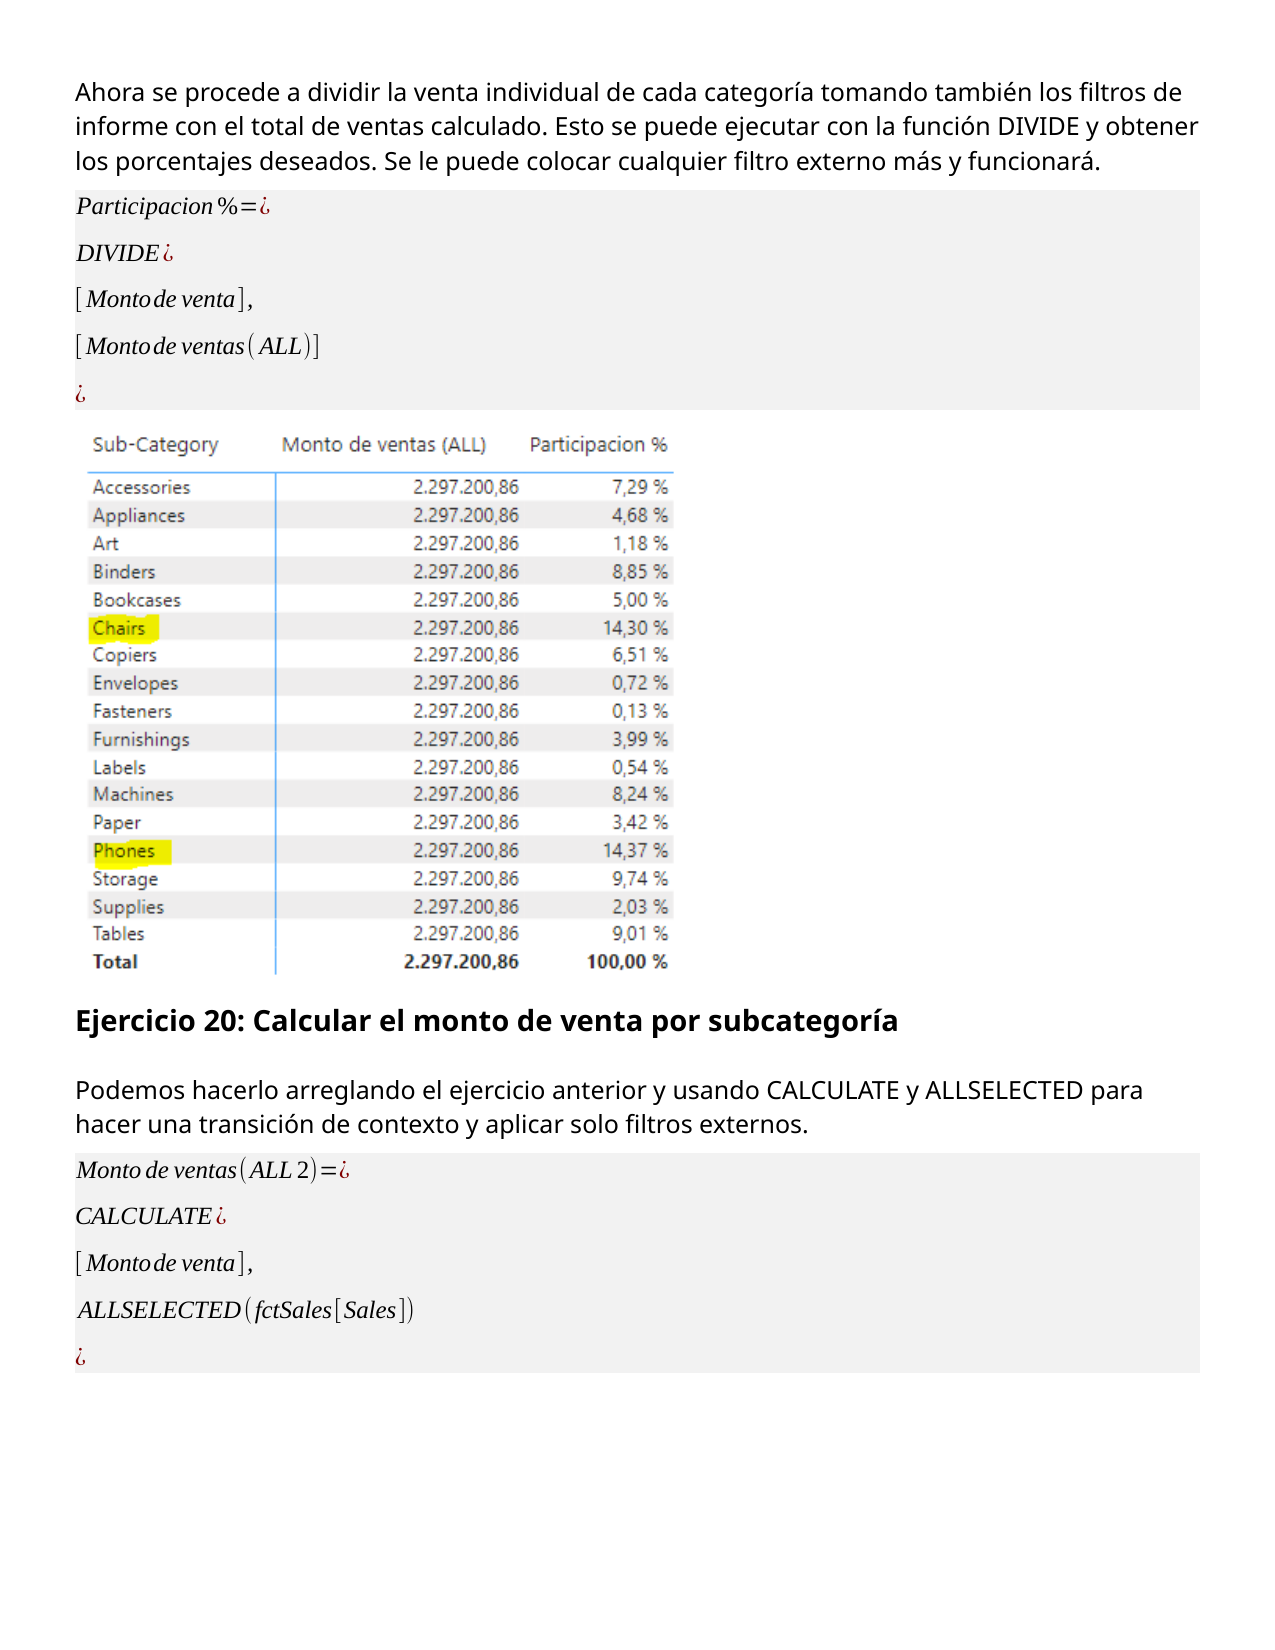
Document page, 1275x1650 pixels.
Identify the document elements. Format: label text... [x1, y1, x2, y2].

text Ahora se procede a dividir la venta individual de cada categoría tomando también los filtros de informe con el total de ventas calculado. Esto se puede ejecutar con la función DIVIDE y obtener los porcentajes deseados. Se le puede colocar cualquier filtro externo más y funcionará. [75, 75, 1200, 177]
picture [75, 422, 699, 989]
subtitle Ejercicio 20: Calcular el monto de venta por subcategoría [75, 1001, 1200, 1040]
text Podemos hacerlo arreglando el ejercicio anterior y usando CALCULATE y ALLSELECTED para hacer una transición de contexto y aplicar solo filtros externos. [75, 1073, 1200, 1141]
